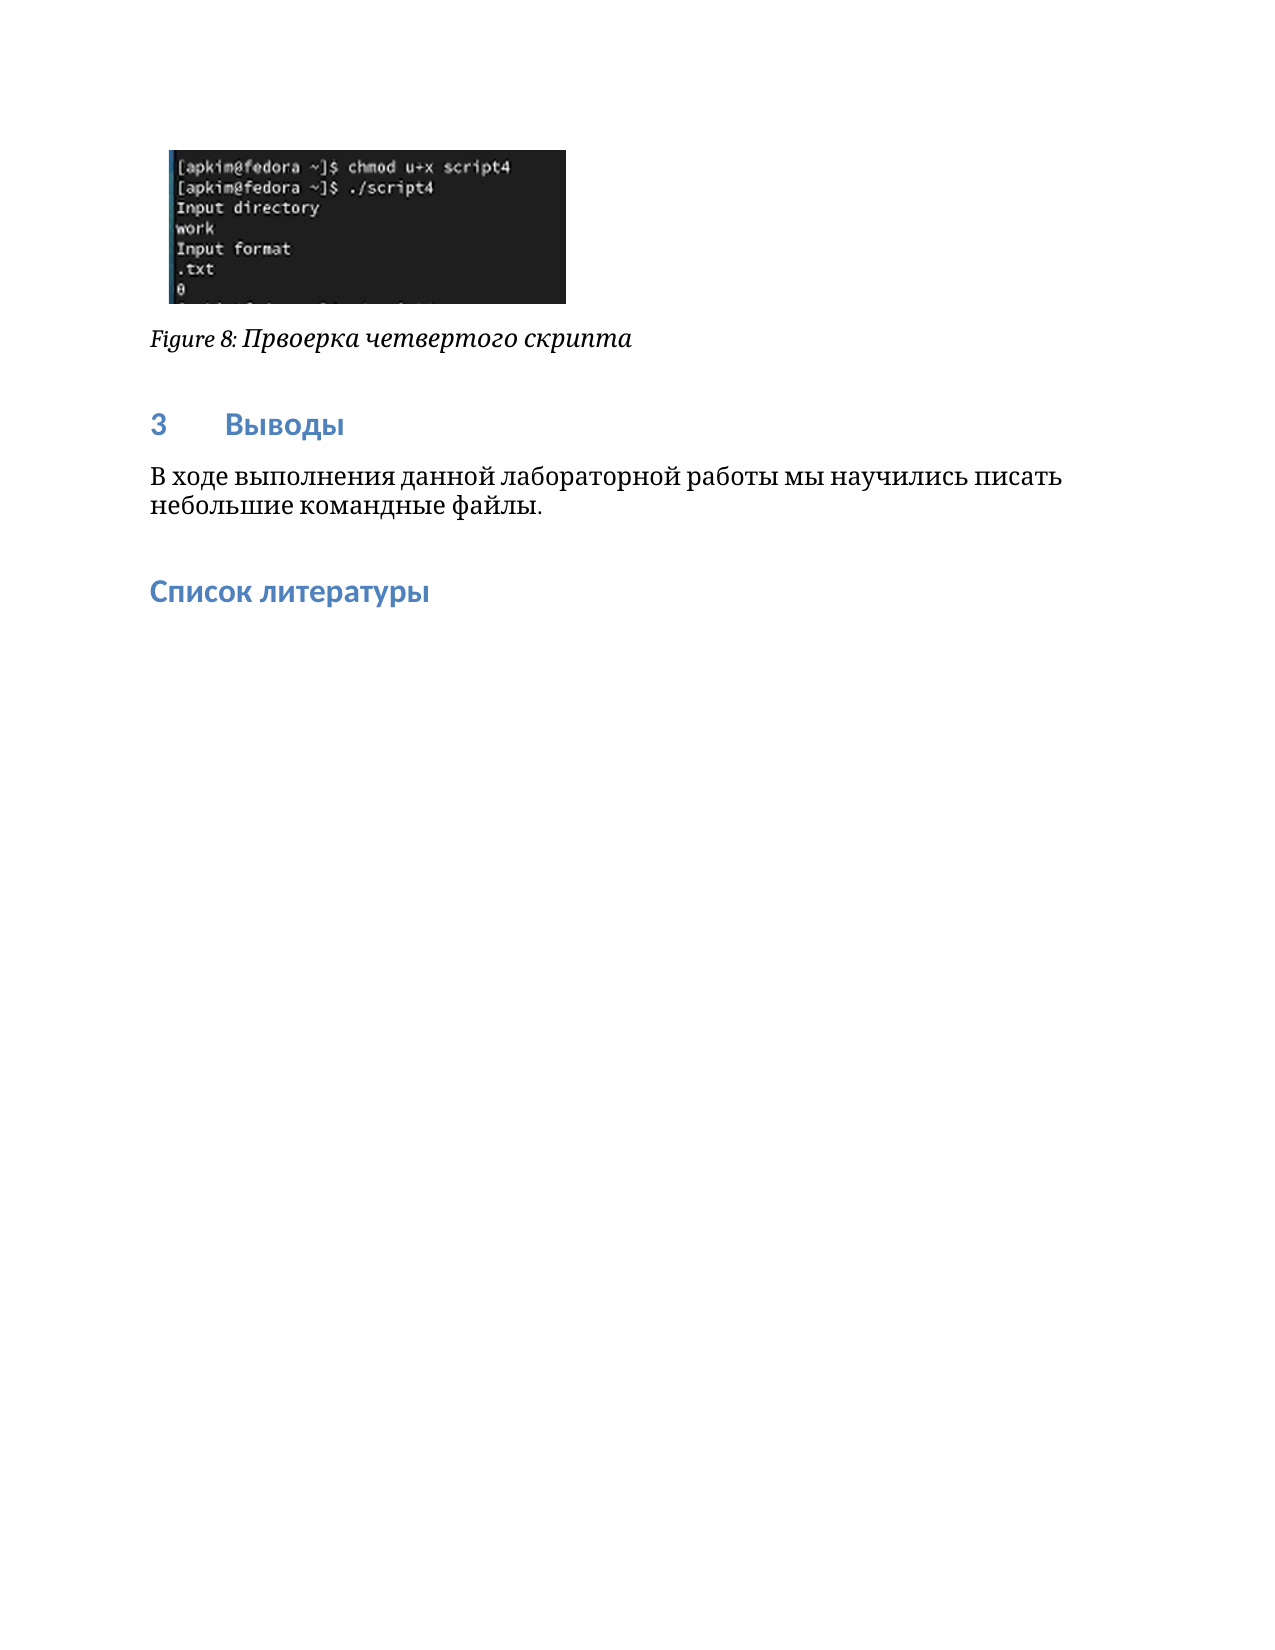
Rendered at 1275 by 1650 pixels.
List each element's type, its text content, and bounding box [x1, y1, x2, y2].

subtitle 3 Выводы [150, 403, 1125, 444]
picture [168, 150, 566, 304]
text В ходе выполнения данной лабораторной работы мы научились писать небольшие командные файлы. [150, 463, 1125, 520]
subtitle Список литературы [150, 570, 1125, 611]
text Figure 8: Првоерка четвертого скрипта [150, 324, 1125, 353]
